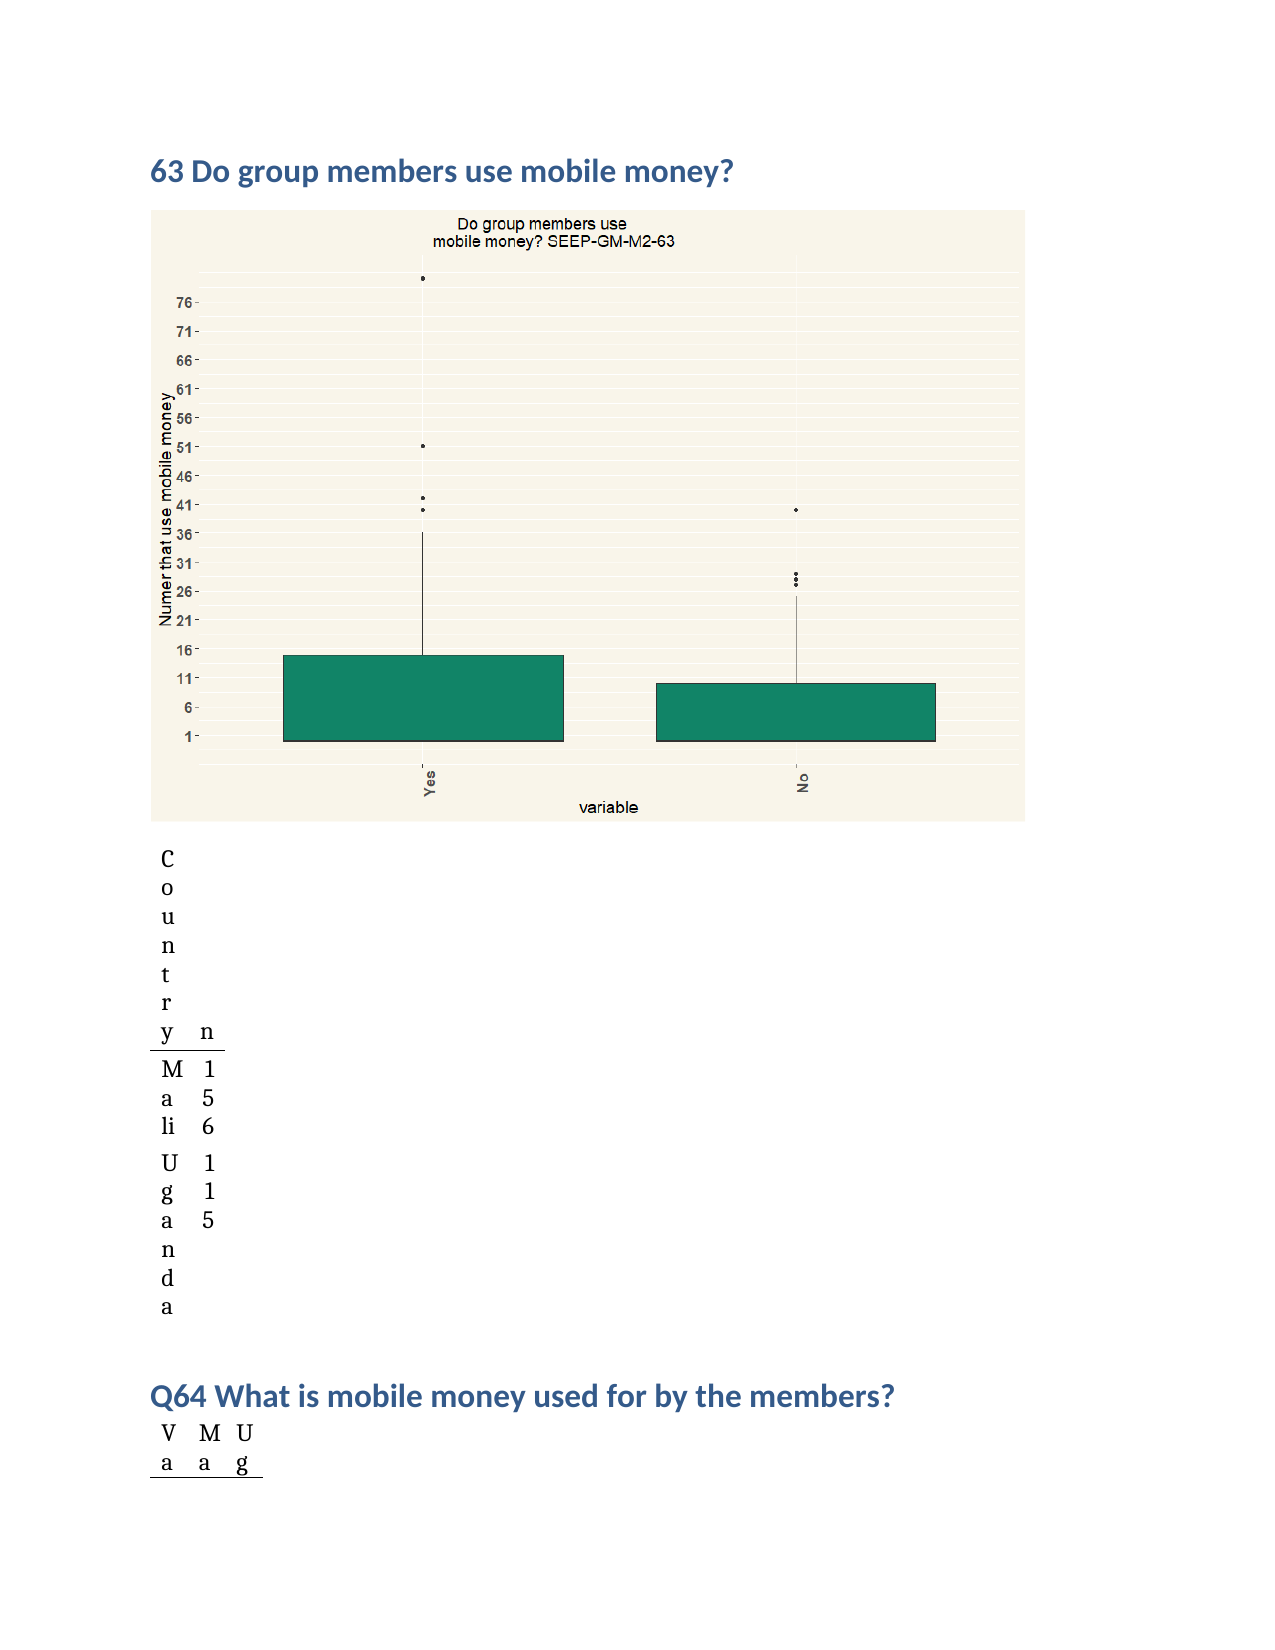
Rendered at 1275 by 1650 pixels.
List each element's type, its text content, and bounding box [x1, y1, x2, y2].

picture [150, 209, 1025, 822]
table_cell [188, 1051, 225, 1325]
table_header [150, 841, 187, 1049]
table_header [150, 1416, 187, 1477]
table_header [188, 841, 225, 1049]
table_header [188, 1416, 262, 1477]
subtitle 63 Do group members use mobile money? [150, 150, 1125, 191]
subtitle Q64 What is mobile money used for by the members? [150, 1375, 1125, 1416]
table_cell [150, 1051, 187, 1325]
